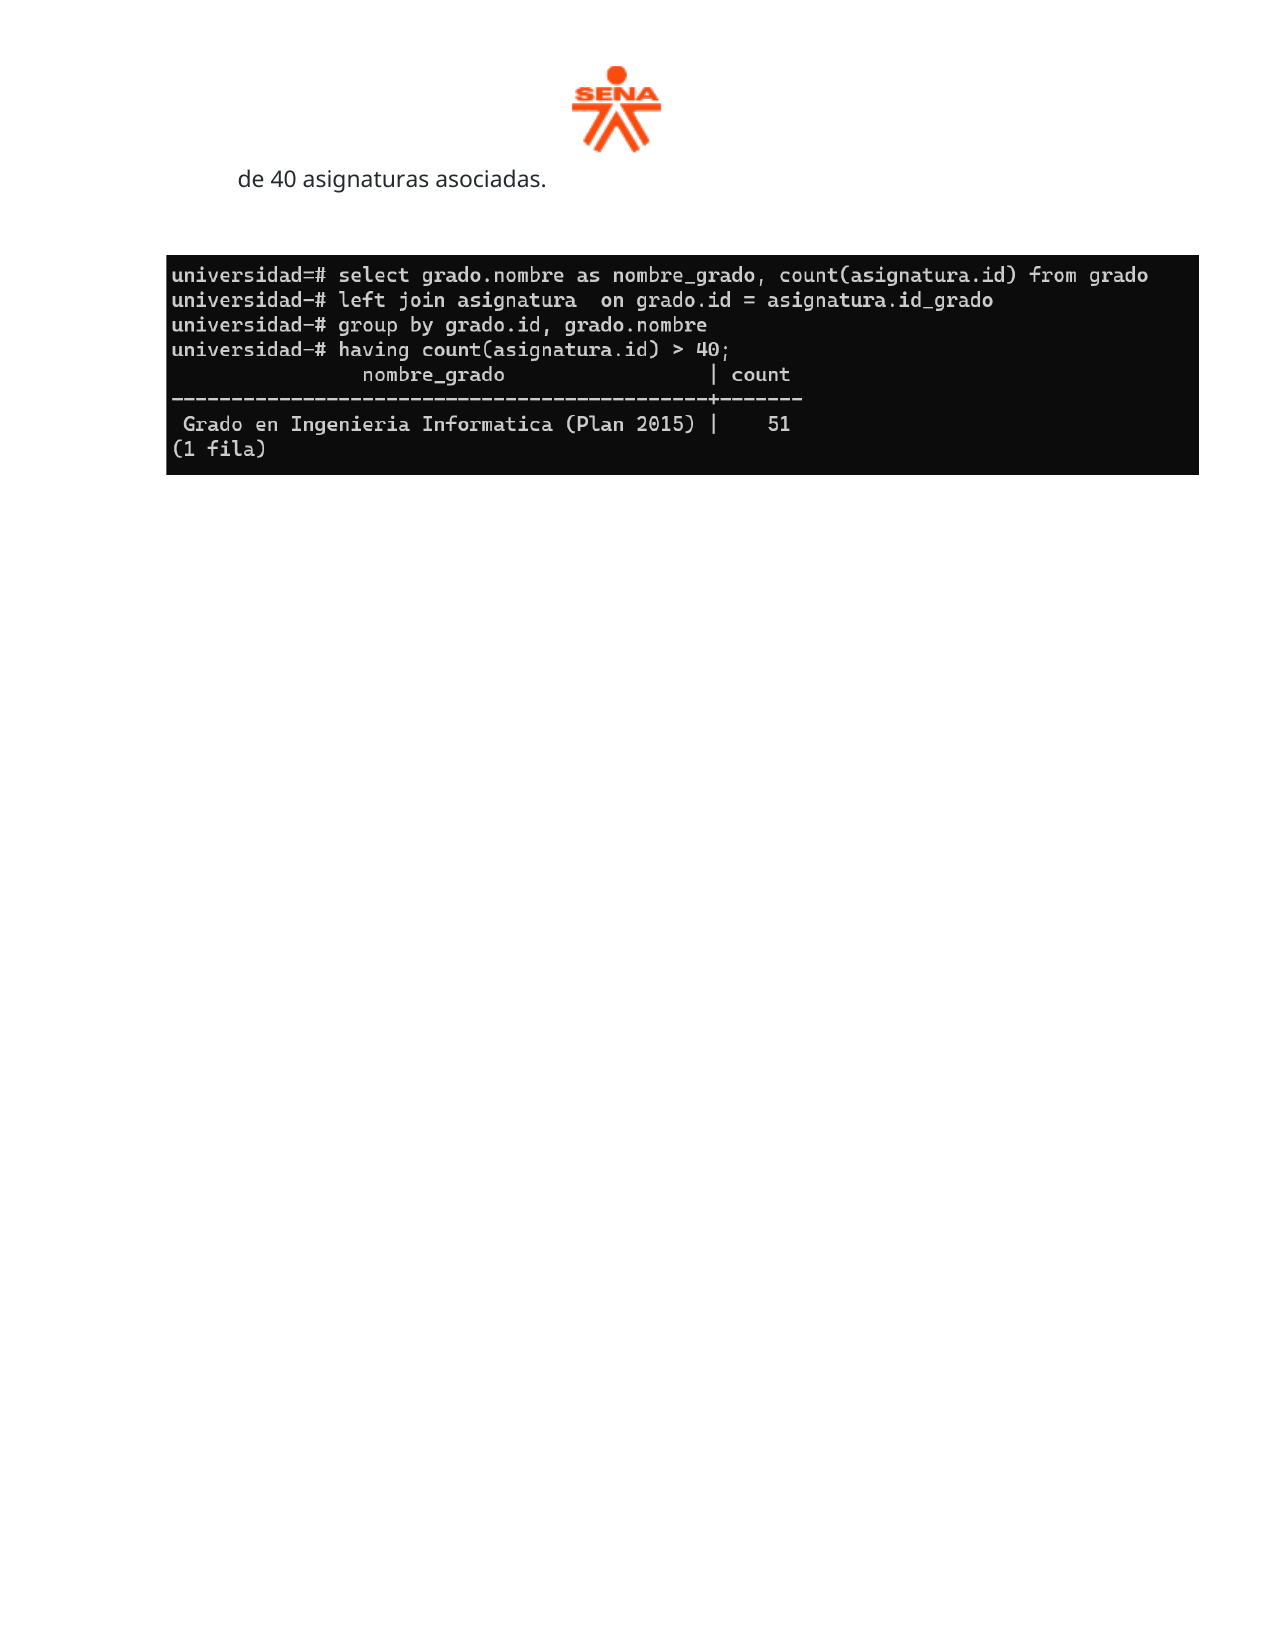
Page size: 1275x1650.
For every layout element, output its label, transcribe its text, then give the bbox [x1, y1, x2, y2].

text de 40 asignaturas asociadas. [237, 162, 1179, 194]
picture [571, 66, 662, 154]
picture [166, 255, 1199, 475]
